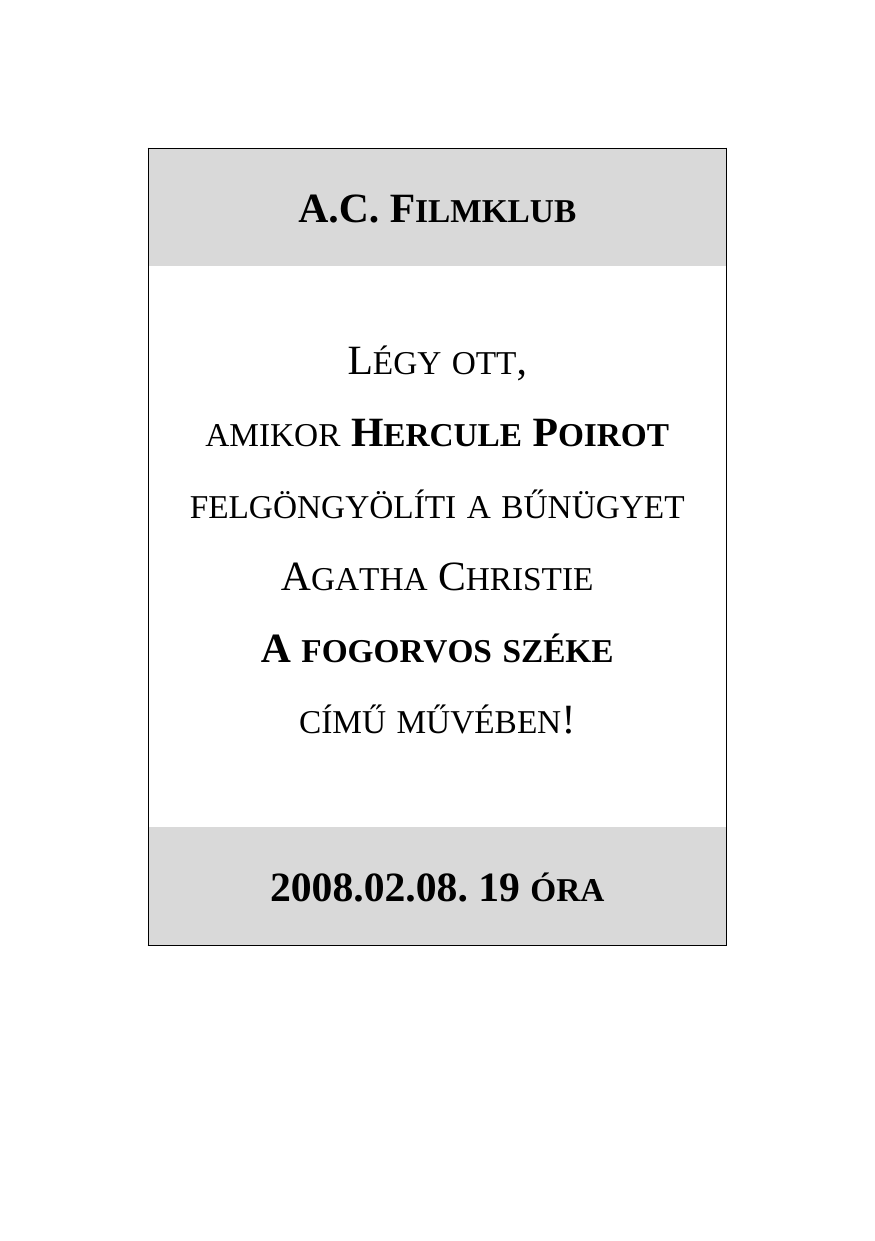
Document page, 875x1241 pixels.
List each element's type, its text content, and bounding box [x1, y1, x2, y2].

table_header A.C. Filmklub [149, 149, 726, 266]
table_cell Légy ott, amikor Hercule Poirot felgöngyölíti a bűnügyet Agatha Christie A fogorvos széke című művében! [149, 266, 726, 827]
table_cell 2008.02.08. 19 óra [149, 827, 726, 945]
